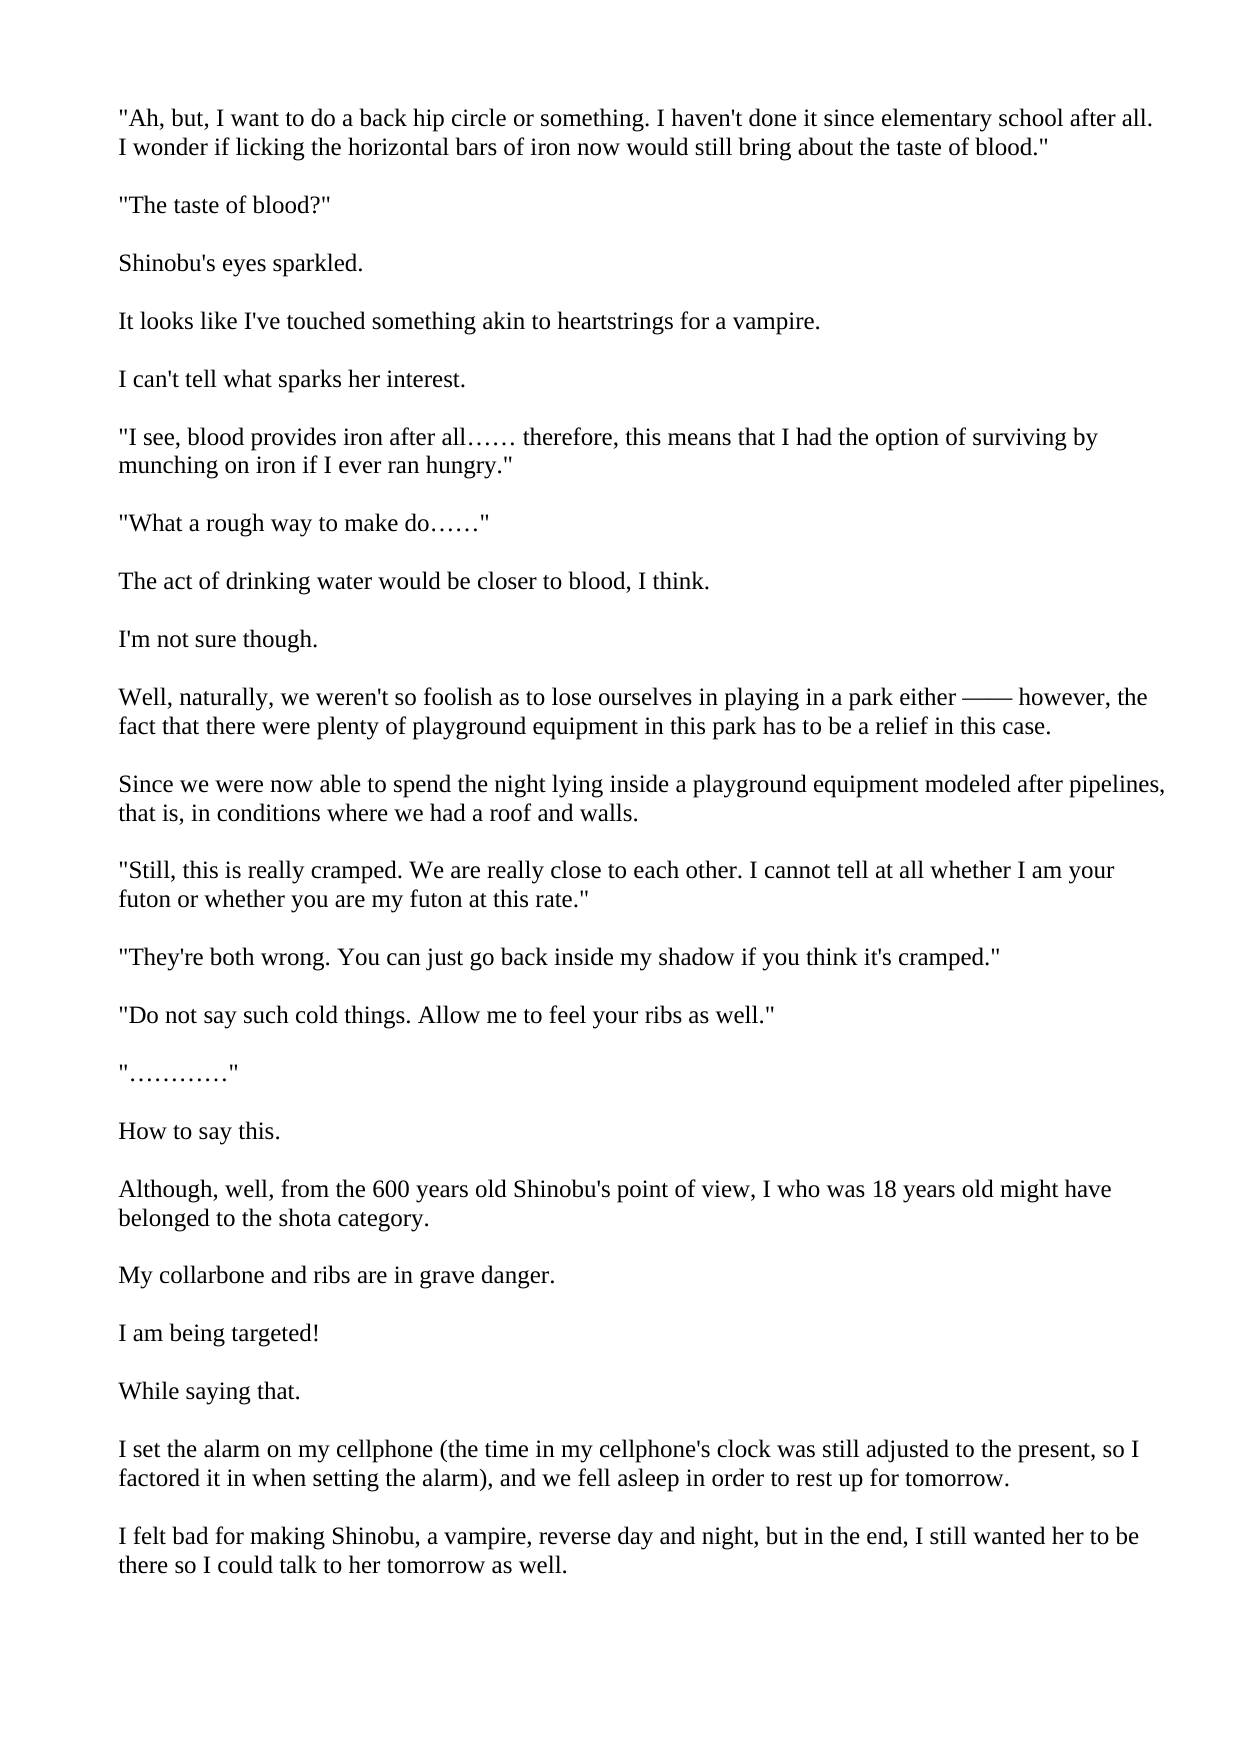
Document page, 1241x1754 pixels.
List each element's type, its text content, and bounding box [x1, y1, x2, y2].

text "They're both wrong. You can just go back inside my shadow if you think it's cramped." [118, 942, 1167, 971]
text Although, well, from the 600 years old Shinobu's point of view, I who was 18 years old might have belonged to the shota category. [118, 1174, 1167, 1231]
text I'm not sure though. [118, 624, 1167, 653]
text "I see, blood provides iron after all…… therefore, this means that I had the option of surviving by munching on iron if I ever ran hungry." [118, 422, 1167, 479]
text While saying that. [118, 1376, 1167, 1405]
text It looks like I've touched something akin to heartstrings for a vampire. [118, 306, 1167, 335]
text I can't tell what sparks her interest. [118, 364, 1167, 393]
text "Ah, but, I want to do a back hip circle or something. I haven't done it since elementary school after all. I wonder if licking the horizontal bars of iron now would still bring about the taste of blood." [118, 103, 1167, 161]
text Well, naturally, we weren't so foolish as to lose ourselves in playing in a park either ―― however, the fact that there were plenty of playground equipment in this park has to be a relief in this case. [118, 682, 1167, 740]
text "…………" [118, 1058, 1167, 1087]
text The act of drinking water would be closer to blood, I think. [118, 566, 1167, 595]
text "What a rough way to make do……" [118, 508, 1167, 537]
text I set the alarm on my cellphone (the time in my cellphone's clock was still adjusted to the present, so I factored it in when setting the alarm), and we fell asleep in order to rest up for tomorrow. [118, 1434, 1167, 1492]
text How to say this. [118, 1116, 1167, 1145]
text "Still, this is really cramped. We are really close to each other. I cannot tell at all whether I am your futon or whether you are my futon at this rate." [118, 856, 1167, 913]
text I felt bad for making Shinobu, a vampire, reverse day and night, but in the end, I still wanted her to be there so I could talk to her tomorrow as well. [118, 1521, 1167, 1578]
text Since we were now able to spend the night lying inside a playground equipment modeled after pipelines, that is, in conditions where we had a roof and walls. [118, 769, 1167, 826]
text My collarbone and ribs are in grave danger. [118, 1261, 1167, 1289]
text "Do not say such cold things. Allow me to feel your ribs as well." [118, 1000, 1167, 1029]
text I am being targeted! [118, 1318, 1167, 1347]
text "The taste of blood?" [118, 190, 1167, 219]
text Shinobu's eyes sparkled. [118, 248, 1167, 277]
